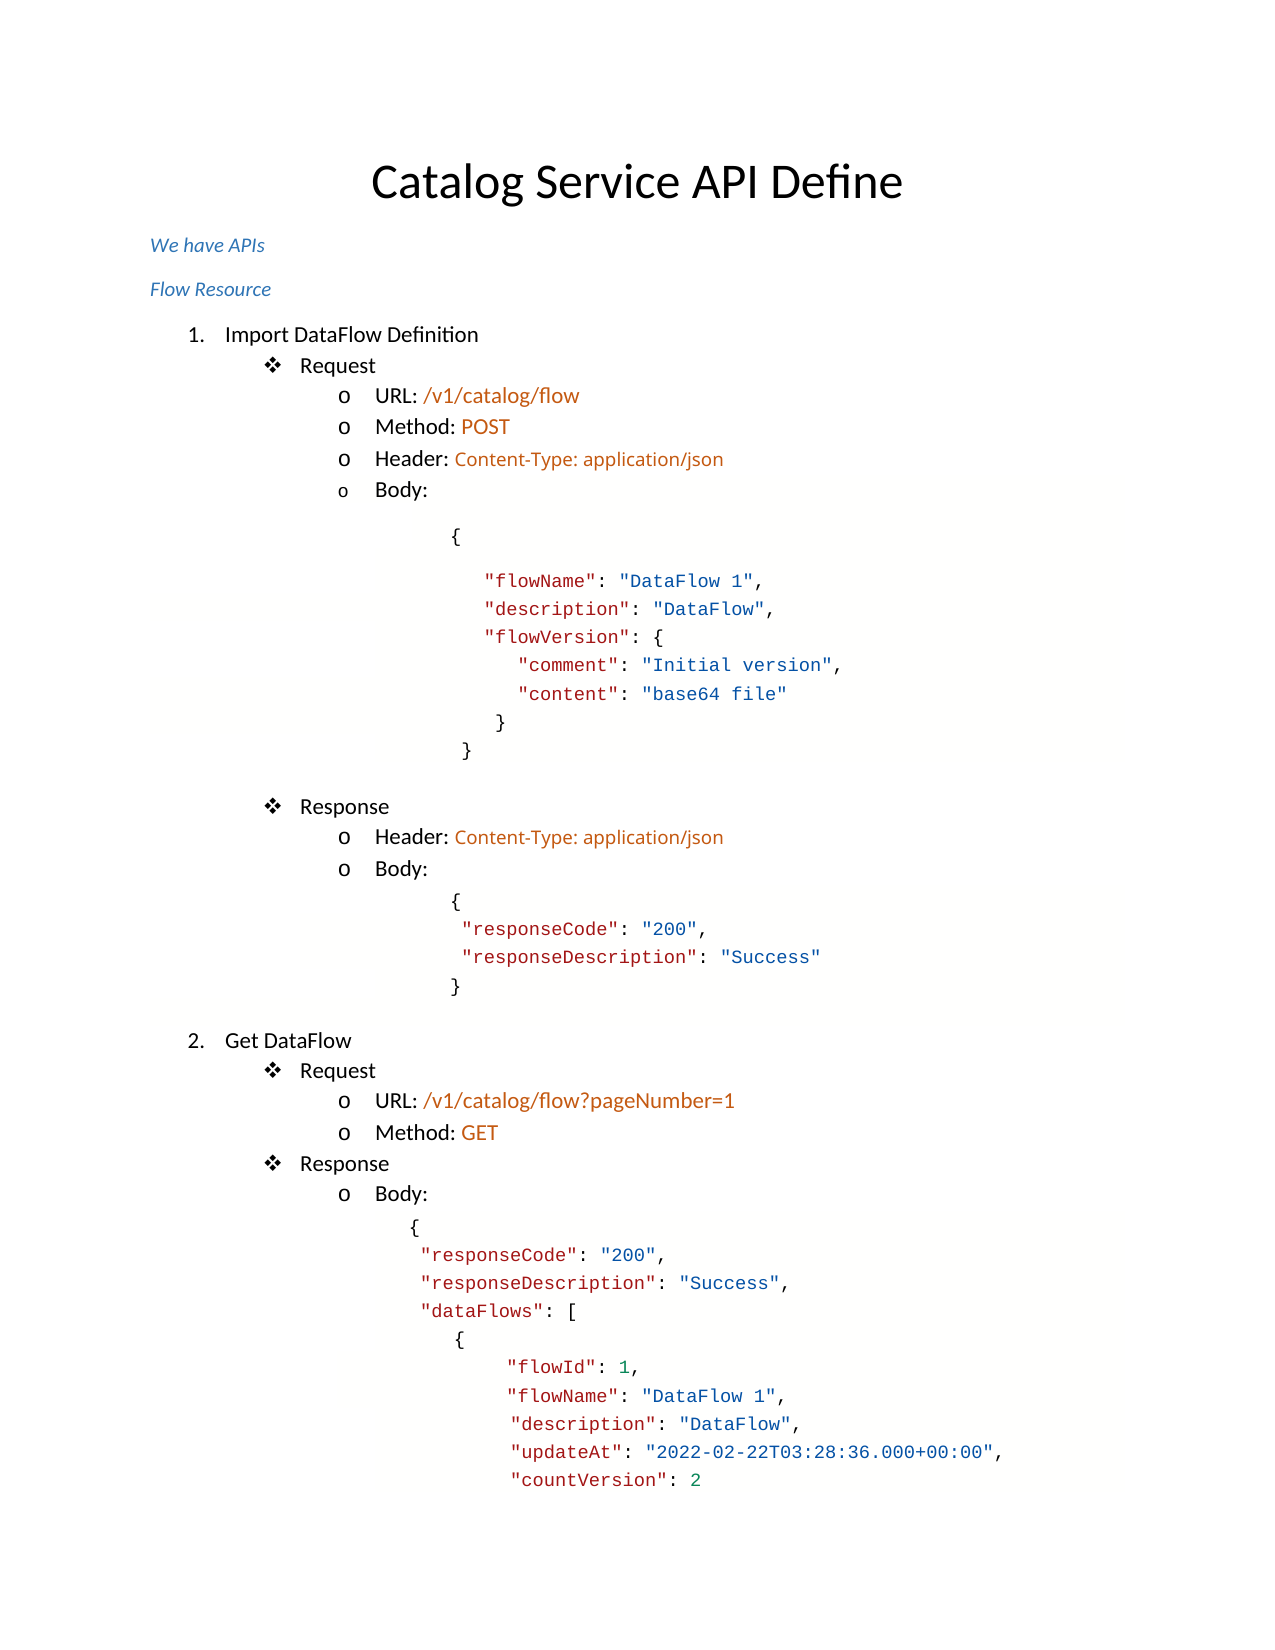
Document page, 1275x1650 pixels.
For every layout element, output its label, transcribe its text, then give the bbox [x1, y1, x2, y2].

text } [375, 734, 1125, 762]
list "updateAt": "2022-02-22T03:28:36.000+00:00", [375, 1436, 1125, 1464]
text "flowId": 1, [337, 1351, 1125, 1379]
list Body: [337, 854, 1125, 883]
text Catalog Service API Define [150, 150, 1125, 211]
text "flowVersion": { [375, 621, 1125, 649]
list "dataFlows": [ [375, 1295, 1125, 1323]
list } [375, 969, 1125, 998]
text "content": "base64 file" [150, 677, 1125, 706]
list Request [262, 351, 1125, 379]
list Header: Content-Type: application/json [337, 822, 1125, 851]
list { [375, 1323, 1125, 1351]
text We have APIs [150, 232, 1125, 258]
list URL: /v1/catalog/flow?pageNumber=1 [337, 1086, 1125, 1115]
text "description": "DataFlow", [150, 593, 1125, 621]
text } [150, 706, 1125, 734]
text { [412, 520, 1125, 548]
text "comment": "Initial version", [375, 649, 1125, 677]
list Response [262, 1149, 1125, 1177]
list Method: POST [337, 412, 1125, 442]
list "description": "DataFlow", [375, 1408, 1125, 1436]
list Get DataFlow [187, 1026, 1125, 1054]
list Body: [337, 475, 1125, 503]
list "responseDescription": "Success", [375, 1267, 1125, 1295]
list URL: /v1/catalog/flow [337, 381, 1125, 410]
list Header: Content-Type: application/json [337, 444, 1125, 473]
list { [450, 885, 1125, 913]
list "responseDescription": "Success" [300, 941, 1125, 969]
list Request [262, 1056, 1125, 1084]
list Method: GET [337, 1118, 1125, 1147]
list Import DataFlow Definition [187, 321, 1125, 349]
list { [375, 1211, 1125, 1239]
list "countVersion": 2 [375, 1464, 1125, 1492]
text "flowName": "DataFlow 1", [337, 1379, 1125, 1408]
list Body: [337, 1179, 1125, 1208]
list "responseCode": "200", [375, 1239, 1125, 1267]
text Flow Resource [150, 277, 1125, 302]
list "responseCode": "200", [300, 913, 1125, 941]
text "flowName": "DataFlow 1", [375, 565, 1125, 593]
list Response [262, 792, 1125, 820]
